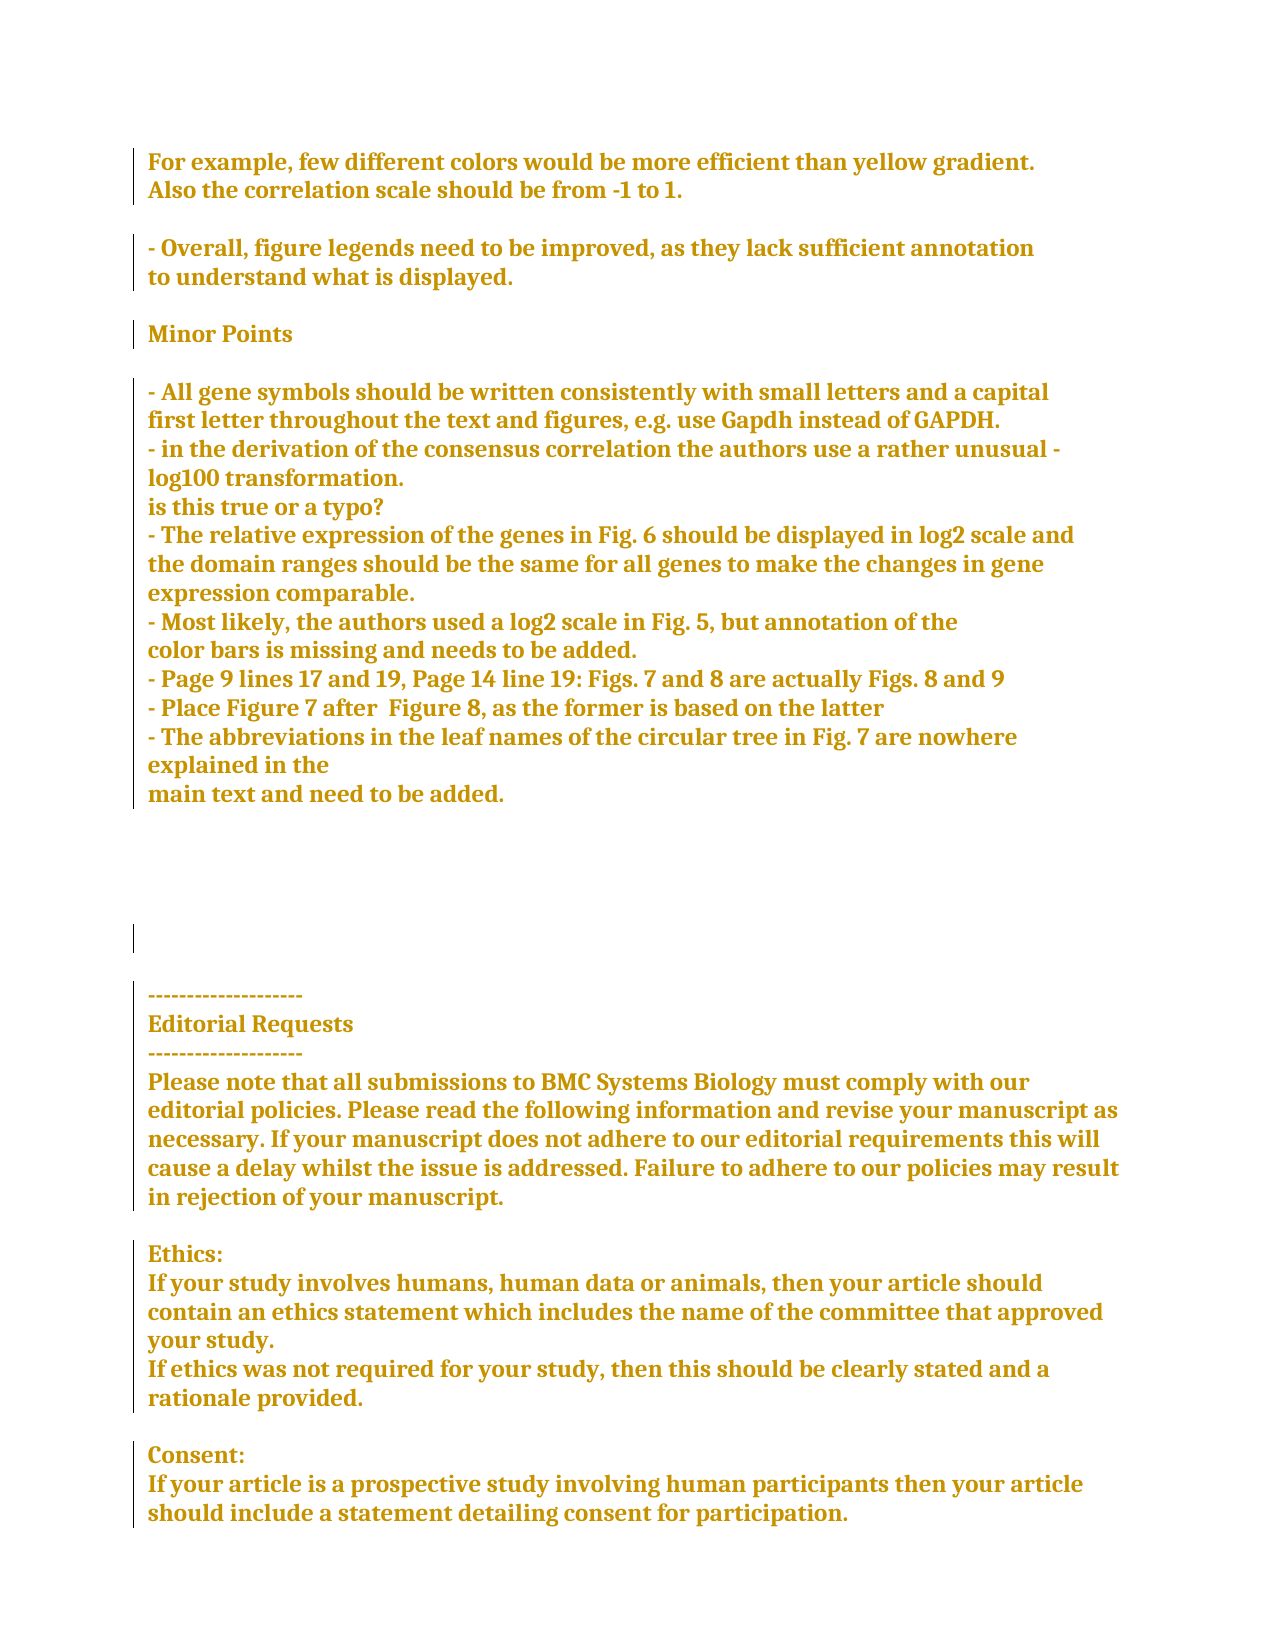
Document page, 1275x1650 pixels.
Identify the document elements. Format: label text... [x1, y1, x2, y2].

text For example, few different colors would be more efficient than yellow gradient. [148, 148, 1127, 176]
text main text and need to be added. [148, 780, 1127, 809]
text Please note that all submissions to BMC Systems Biology must comply with our editorial policies. Please read the following information and revise your manuscript as necessary. If your manuscript does not adhere to our editorial requirements this will cause a delay whilst the issue is addressed. Failure to adhere to our policies may result in rejection of your manuscript. [148, 1068, 1127, 1211]
text Ethics: [148, 1240, 1127, 1269]
text Minor Points [148, 320, 1127, 349]
text - Most likely, the authors used a log2 scale in Fig. 5, but annotation of the [148, 608, 1127, 636]
text - All gene symbols should be written consistently with small letters and a capital [148, 378, 1127, 406]
text If ethics was not required for your study, then this should be clearly stated and a rationale provided. [148, 1355, 1127, 1413]
text - Page 9 lines 17 and 19, Page 14 line 19: Figs. 7 and 8 are actually Figs. 8 and 9 [148, 665, 1127, 694]
text Editorial Requests [148, 1010, 1127, 1039]
text - The abbreviations in the leaf names of the circular tree in Fig. 7 are nowhere explained in the [148, 723, 1127, 780]
text - The relative expression of the genes in Fig. 6 should be displayed in log2 scale and [148, 521, 1127, 550]
text - Place Figure 7 after Figure 8, as the former is based on the latter [148, 694, 1127, 723]
text first letter throughout the text and figures, e.g. use Gapdh instead of GAPDH. [148, 406, 1127, 435]
text to understand what is displayed. [148, 263, 1127, 291]
text is this true or a typo? [148, 493, 1127, 521]
text -------------------- [148, 981, 1127, 1010]
text color bars is missing and needs to be added. [148, 636, 1127, 665]
text - in the derivation of the consensus correlation the authors use a rather unusual -log100 transformation. [148, 435, 1127, 493]
text - Overall, figure legends need to be improved, as they lack sufficient annotation [148, 234, 1127, 263]
text -------------------- [148, 1039, 1127, 1068]
text Consent: [148, 1441, 1127, 1470]
text Also the correlation scale should be from -1 to 1. [148, 176, 1127, 205]
text If your study involves humans, human data or animals, then your article should contain an ethics statement which includes the name of the committee that approved your study. [148, 1269, 1127, 1355]
text the domain ranges should be the same for all genes to make the changes in gene expression comparable. [148, 550, 1127, 608]
text If your article is a prospective study involving human participants then your article should include a statement detailing consent for participation. [148, 1470, 1127, 1528]
